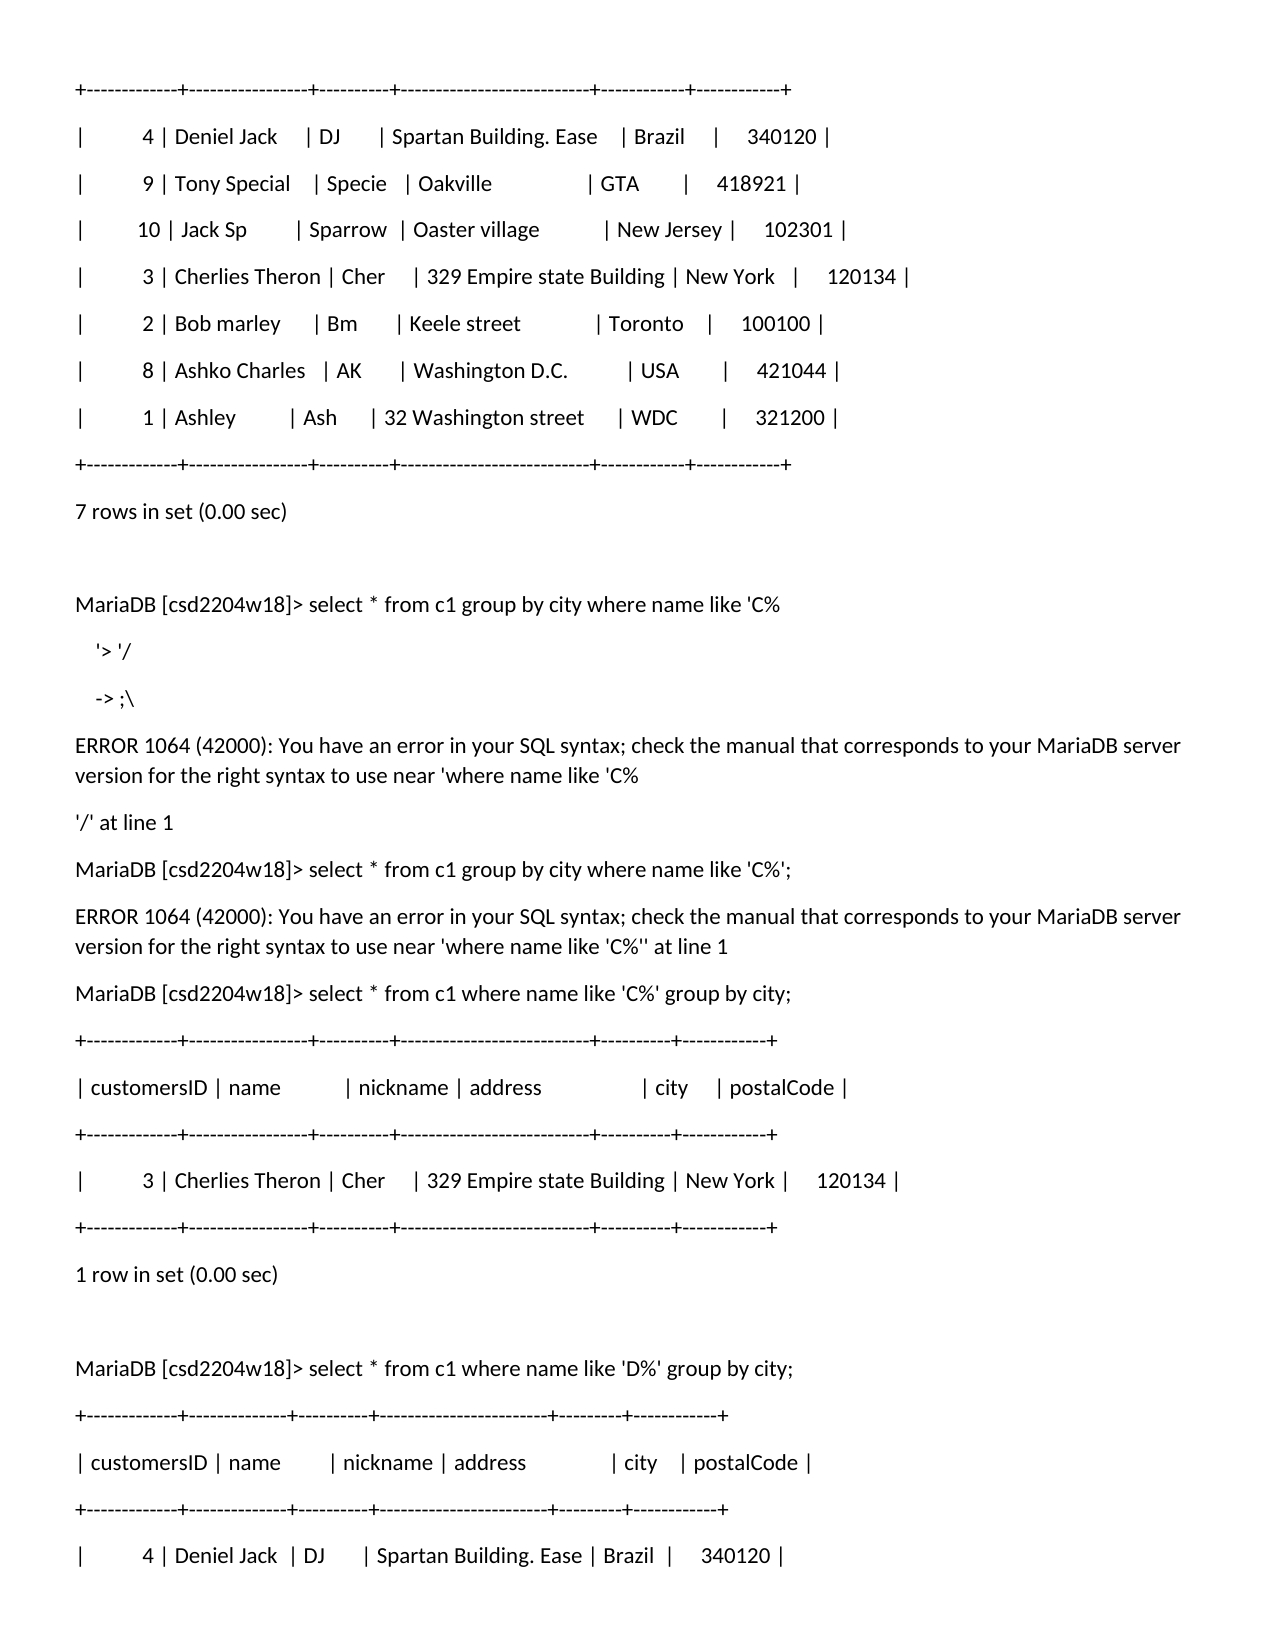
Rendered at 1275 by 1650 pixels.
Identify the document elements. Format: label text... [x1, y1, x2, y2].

text MariaDB [csd2204w18]> select * from c1 where name like 'C%' group by city; [75, 979, 1200, 1007]
text | 10 | Jack Sp | Sparrow | Oaster village | New Jersey | 102301 | [75, 216, 1200, 244]
text +-------------+-----------------+----------+---------------------------+----------+------------+ [75, 1026, 1200, 1054]
text MariaDB [csd2204w18]> select * from c1 where name like 'D%' group by city; [75, 1354, 1200, 1382]
text | 2 | Bob marley | Bm | Keele street | Toronto | 100100 | [75, 309, 1200, 337]
text +-------------+--------------+----------+------------------------+---------+------------+ [75, 1401, 1200, 1429]
text '> '/ [75, 637, 1200, 666]
text | 9 | Tony Special | Specie | Oakville | GTA | 418921 | [75, 169, 1200, 197]
text 7 rows in set (0.00 sec) [75, 497, 1200, 525]
text | 8 | Ashko Charles | AK | Washington D.C. | USA | 421044 | [75, 356, 1200, 384]
text | customersID | name | nickname | address | city | postalCode | [75, 1073, 1200, 1101]
text -> ;\ [75, 684, 1200, 712]
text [75, 75, 1200, 103]
text MariaDB [csd2204w18]> select * from c1 group by city where name like 'C%'; [75, 855, 1200, 883]
text ERROR 1064 (42000): You have an error in your SQL syntax; check the manual that corresponds to your MariaDB server version for the right syntax to use near 'where name like 'C%'' at line 1 [75, 902, 1200, 960]
text | 4 | Deniel Jack | DJ | Spartan Building. Ease | Brazil | 340120 | [75, 1542, 1200, 1570]
text | customersID | name | nickname | address | city | postalCode | [75, 1448, 1200, 1476]
text +-------------+-----------------+----------+---------------------------+----------+------------+ [75, 1213, 1200, 1242]
text | 1 | Ashley | Ash | 32 Washington street | WDC | 321200 | [75, 403, 1200, 431]
text MariaDB [csd2204w18]> select * from c1 group by city where name like 'C% [75, 591, 1200, 619]
text 1 row in set (0.00 sec) [75, 1260, 1200, 1288]
text ERROR 1064 (42000): You have an error in your SQL syntax; check the manual that corresponds to your MariaDB server version for the right syntax to use near 'where name like 'C% [75, 731, 1200, 789]
text +-------------+-----------------+----------+---------------------------+----------+------------+ [75, 1120, 1200, 1148]
text | 4 | Deniel Jack | DJ | Spartan Building. Ease | Brazil | 340120 | [75, 122, 1200, 150]
text +-------------+-----------------+----------+---------------------------+------------+------------+ [75, 450, 1200, 478]
text | 3 | Cherlies Theron | Cher | 329 Empire state Building | New York | 120134 | [75, 1167, 1200, 1195]
text | 3 | Cherlies Theron | Cher | 329 Empire state Building | New York | 120134 | [75, 262, 1200, 291]
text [75, 1495, 1200, 1523]
text '/' at line 1 [75, 808, 1200, 836]
